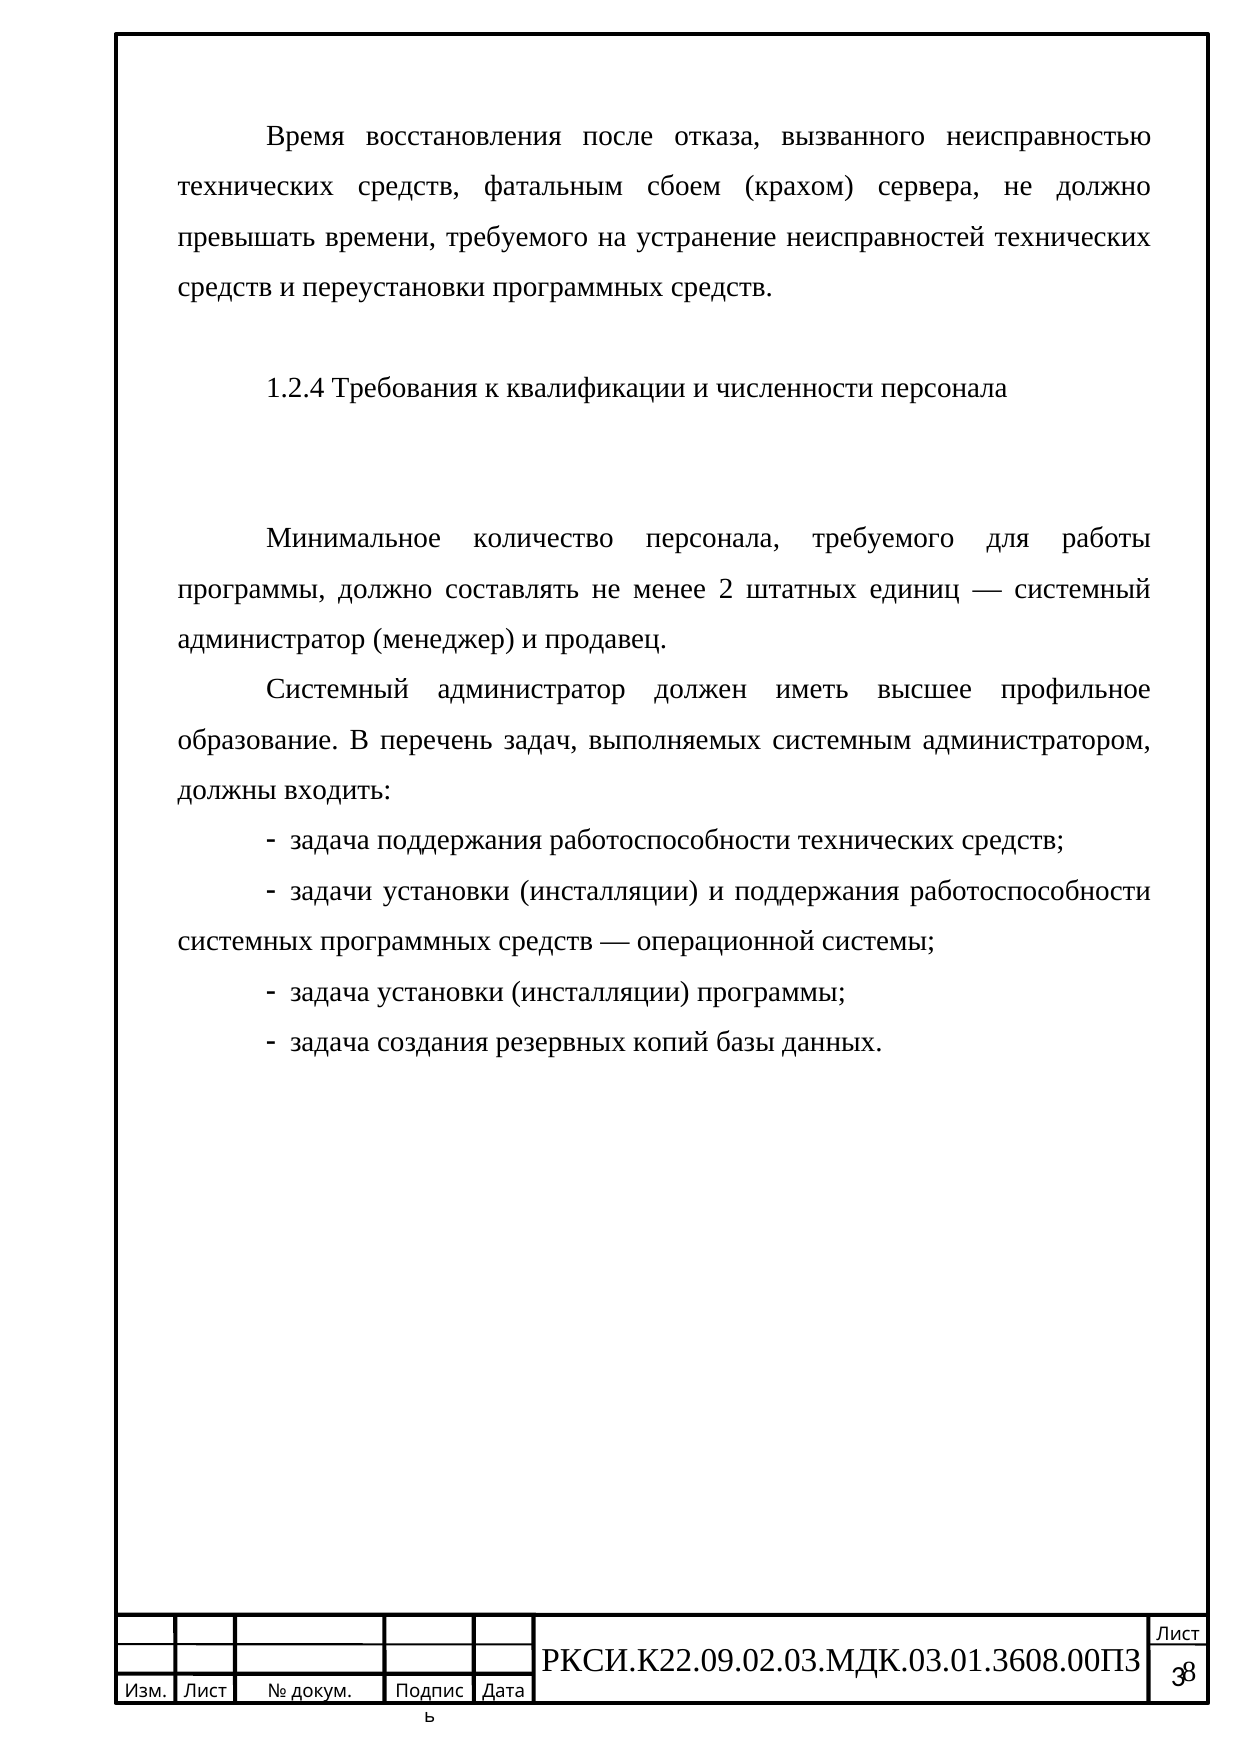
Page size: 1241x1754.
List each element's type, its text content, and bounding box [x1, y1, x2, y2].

text Минимальное количество персонала, требуемого для работы программы, должно составлять не менее 2 штатных единиц — системный администратор (менеджер) и продавец. [177, 521, 1152, 655]
list задача создания резервных копий базы данных. [177, 1024, 1152, 1058]
list задача поддержания работоспособности технических средств; [177, 822, 1152, 856]
list задачи установки (инсталляции) и поддержания работоспособности системных программных средств — операционной системы; [177, 873, 1152, 957]
subtitle 1.2.4 Требования к квалификации и численности персонала [177, 370, 1152, 403]
list задача установки (инсталляции) программы; [177, 974, 1152, 1007]
text Системный администратор должен иметь высшее профильное образование. В перечень задач, выполняемых системным администратором, должны входить: [177, 672, 1152, 806]
text Время восстановления после отказа, вызванного неисправностью технических средств, фатальным сбоем (крахом) сервера, не должно превышать времени, требуемого на устранение неисправностей технических средств и переустановки программных средств. [177, 118, 1152, 303]
